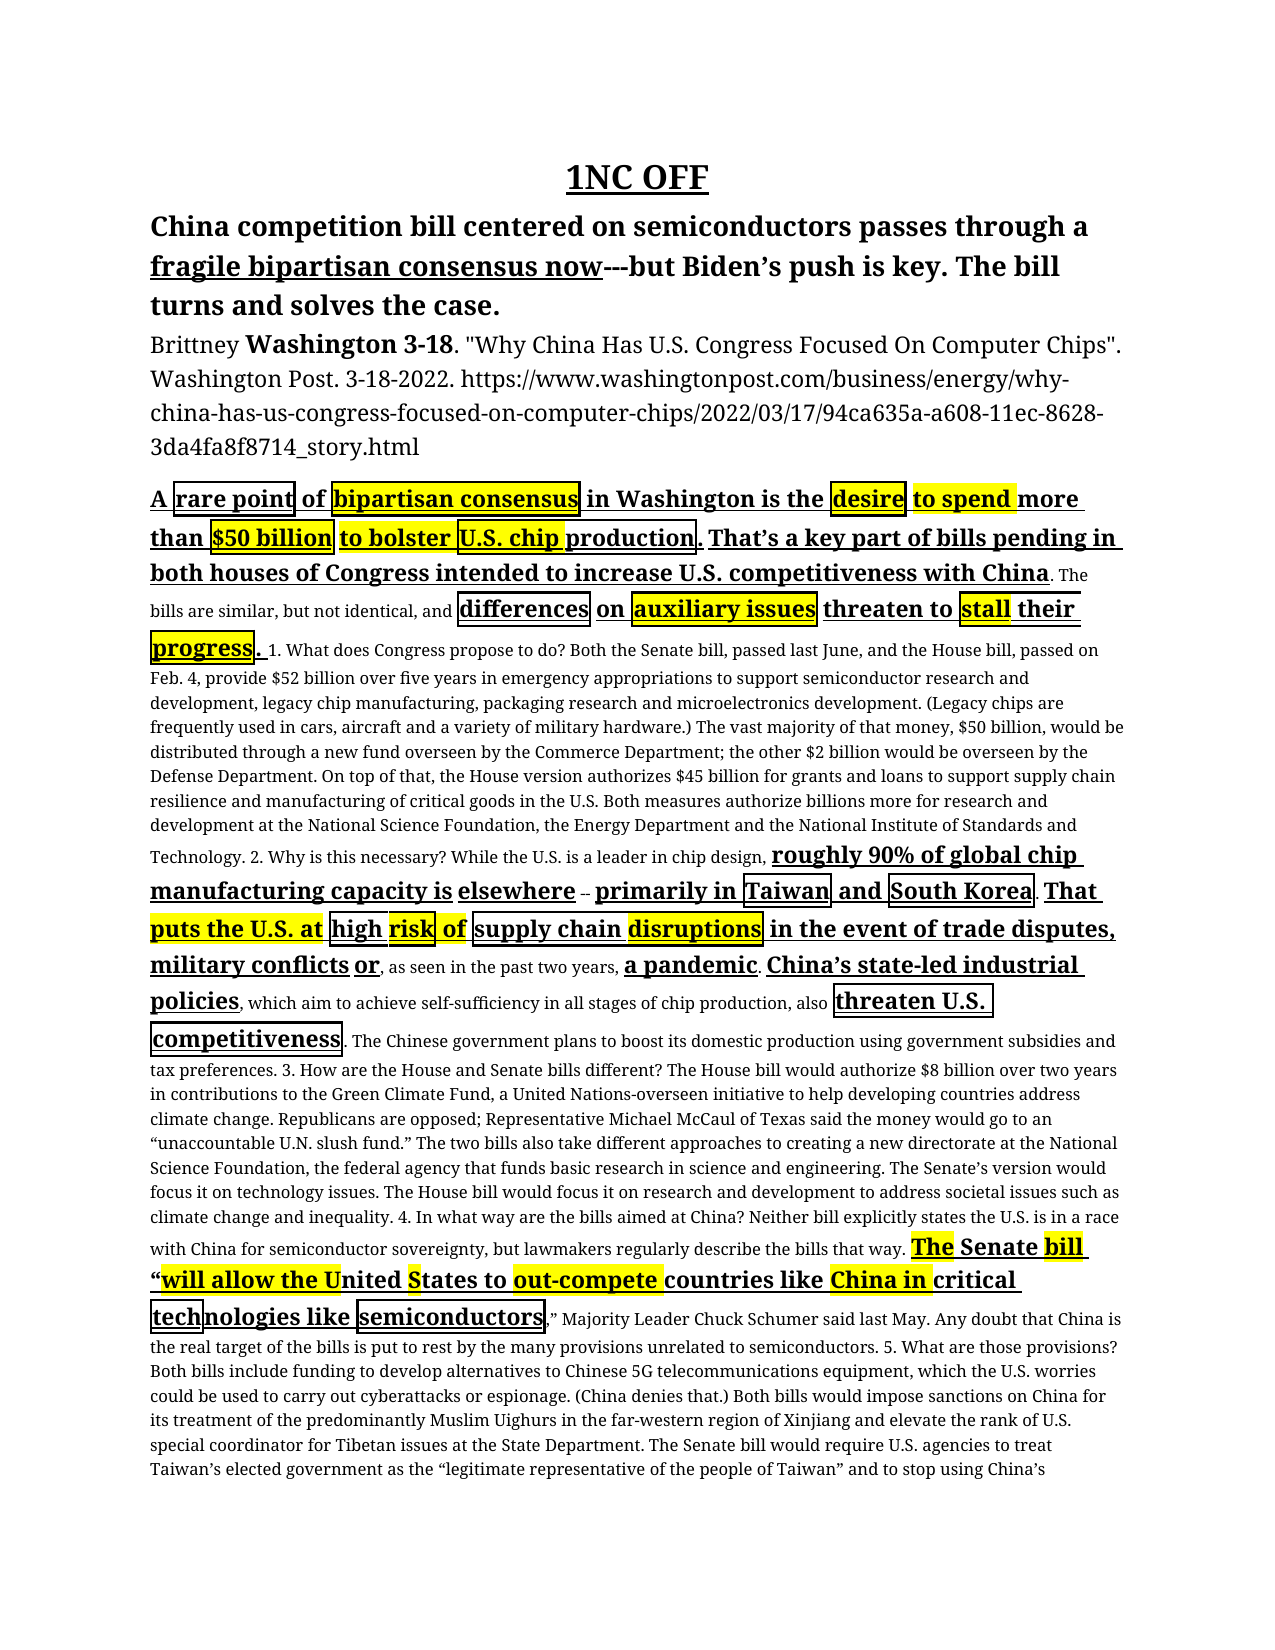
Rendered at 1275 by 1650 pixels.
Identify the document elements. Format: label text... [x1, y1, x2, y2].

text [150, 481, 1125, 1481]
subtitle 1NC OFF [150, 154, 1125, 199]
text Brittney Washington 3-18. "Why China Has U.S. Congress Focused On Computer Chips". Washington Post. 3-18-2022. https://www.washingtonpost.com/business/energy/why-china-has-us-congress-focused-on-computer-chips/2022/03/17/94ca635a-a608-11ec-8628-3da4fa8f8714_story.html [150, 327, 1125, 462]
subtitle China competition bill centered on semiconductors passes through a fragile bipartisan consensus now---but Biden’s push is key. The bill turns and solves the case. [150, 207, 1125, 324]
